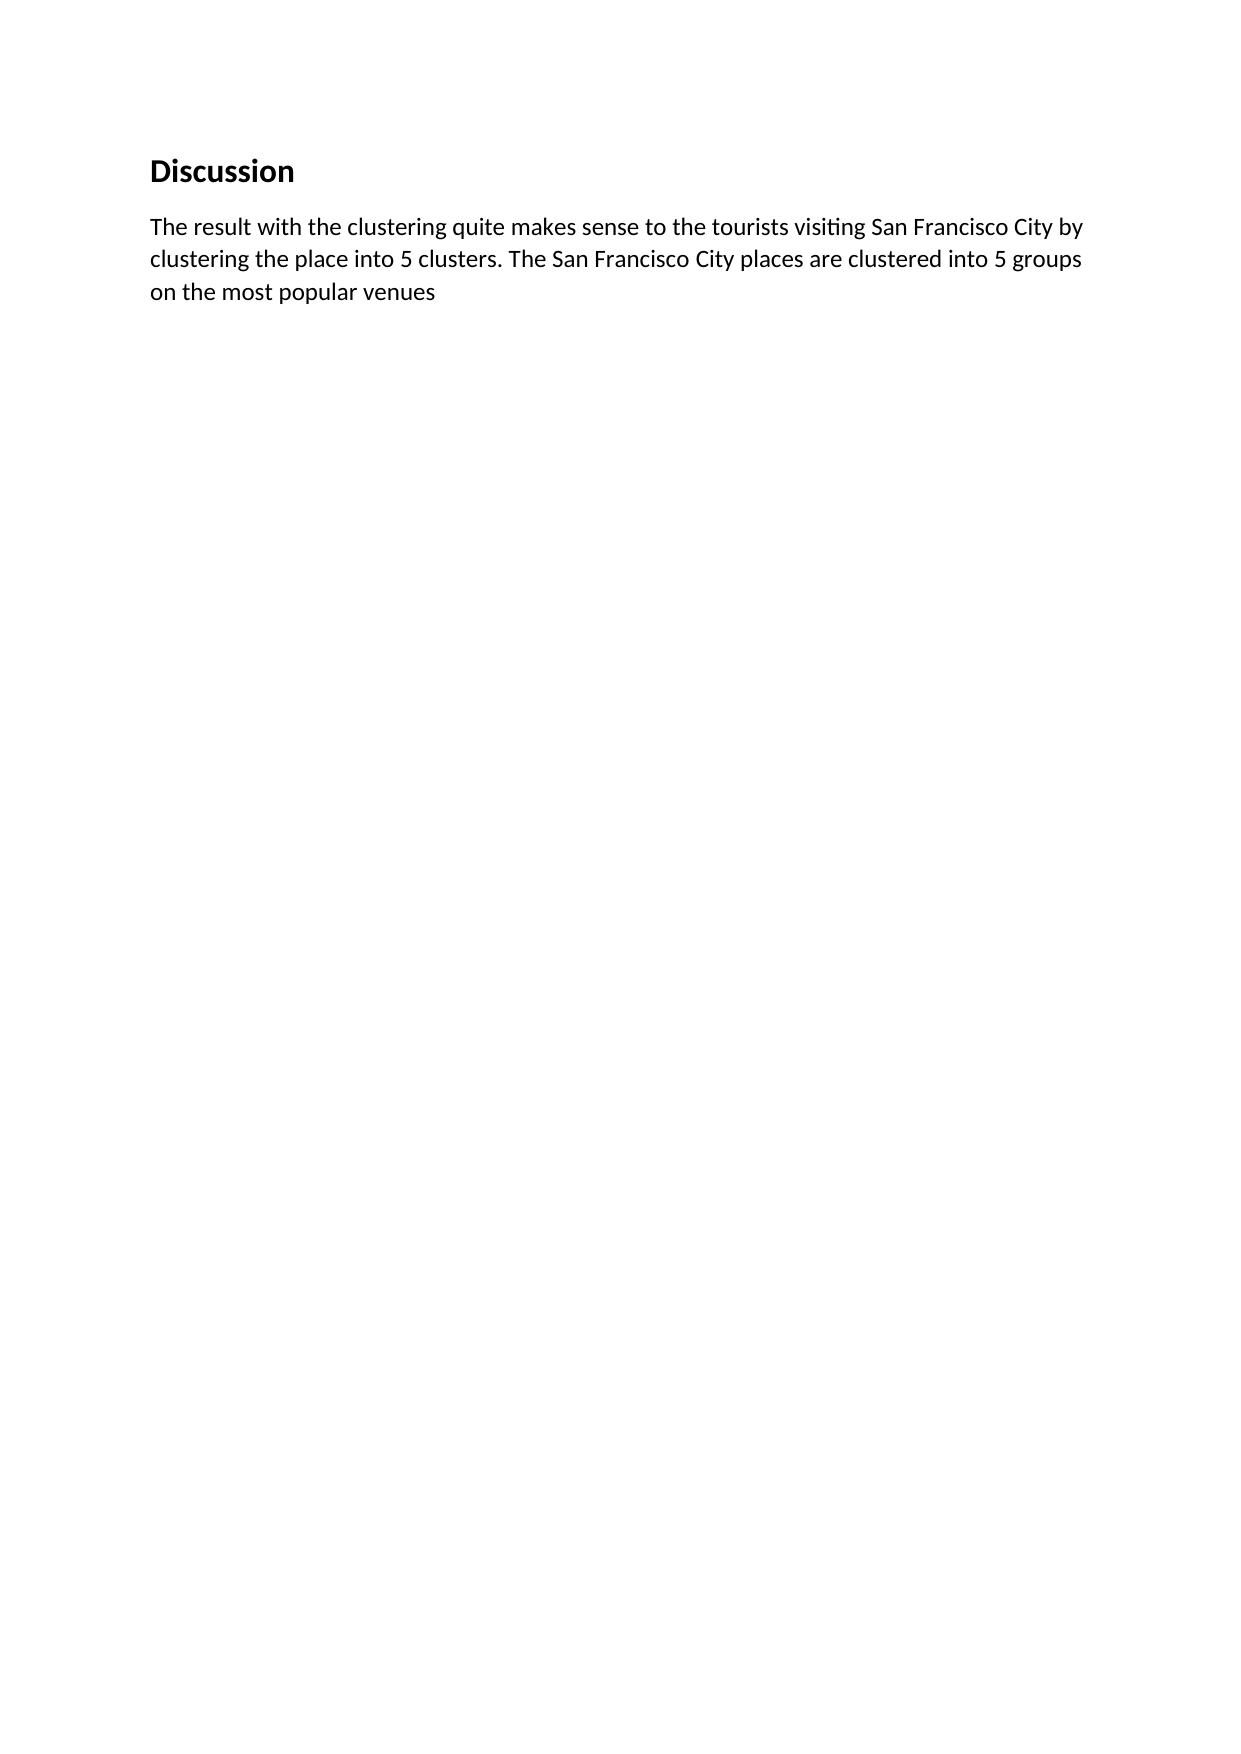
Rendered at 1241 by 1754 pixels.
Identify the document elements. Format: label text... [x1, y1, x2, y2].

text The result with the clustering quite makes sense to the tourists visiting San Francisco City by clustering the place into 5 clusters. The San Francisco City places are clustered into 5 groups on the most popular venues [150, 211, 1090, 307]
text Discussion [150, 150, 1090, 191]
